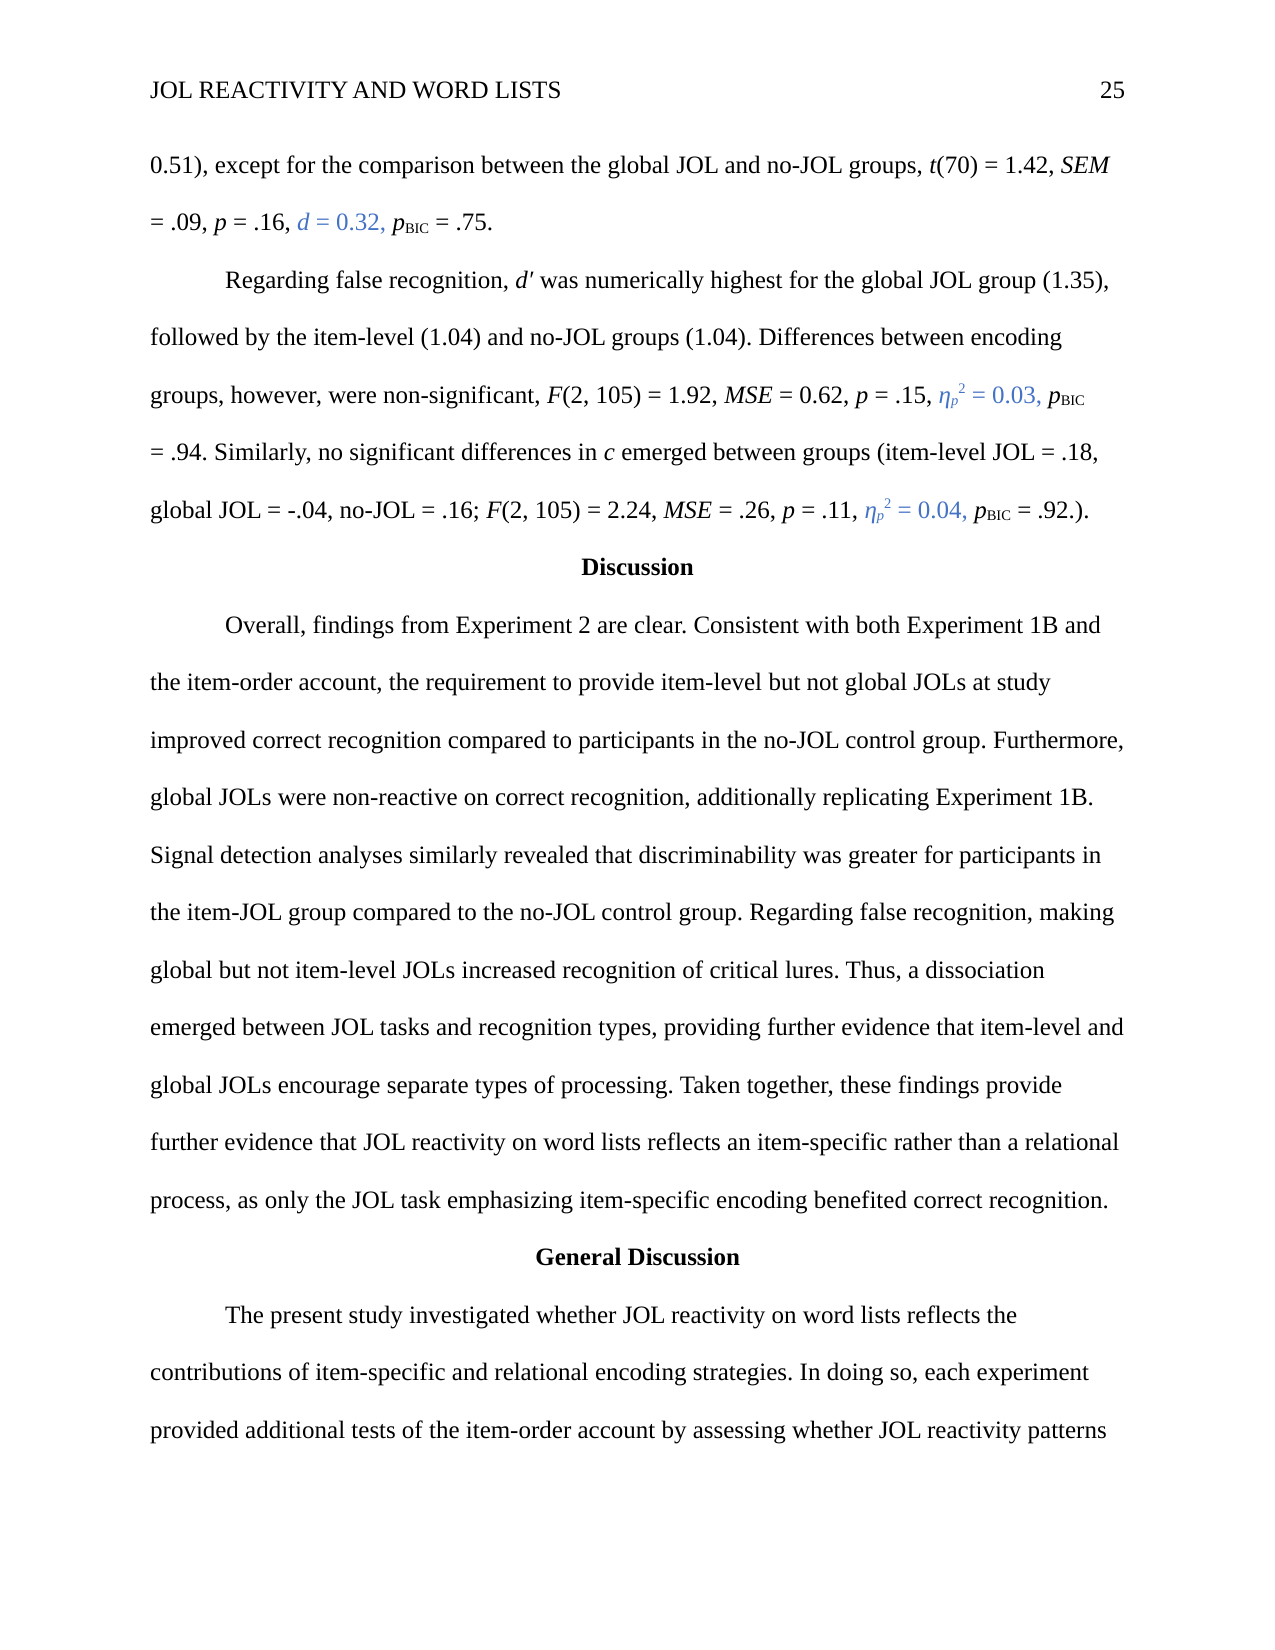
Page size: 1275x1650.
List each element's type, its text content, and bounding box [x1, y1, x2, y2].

text Regarding false recognition, d′ was numerically highest for the global JOL group (1.35), followed by the item-level (1.04) and no-JOL groups (1.04). Differences between encoding groups, however, were non-significant, F(2, 105) = 1.92, MSE = 0.62, p = .15, ηp2 = 0.03, pBIC = .94. Similarly, no significant differences in c emerged between groups (item-level JOL = .18, global JOL = -.04, no-JOL = .16; F(2, 105) = 2.24, MSE = .26, p = .11, ηp2 = 0.04, pBIC = .92.). [150, 265, 1125, 524]
text Overall, findings from Experiment 2 are clear. Consistent with both Experiment 1B and the item-order account, the requirement to provide item-level but not global JOLs at study improved correct recognition compared to participants in the no-JOL control group. Furthermore, global JOLs were non-reactive on correct recognition, additionally replicating Experiment 1B. Signal detection analyses similarly revealed that discriminability was greater for participants in the item-JOL group compared to the no-JOL control group. Regarding false recognition, making global but not item-level JOLs increased recognition of critical lures. Thus, a dissociation emerged between JOL tasks and recognition types, providing further evidence that item-level and global JOLs encourage separate types of processing. Taken together, these findings provide further evidence that JOL reactivity on word lists reflects an item-specific rather than a relational process, as only the JOL task emphasizing item-specific encoding benefited correct recognition. [150, 610, 1125, 1214]
text Discussion [150, 552, 1125, 581]
text General Discussion [150, 1242, 1125, 1271]
